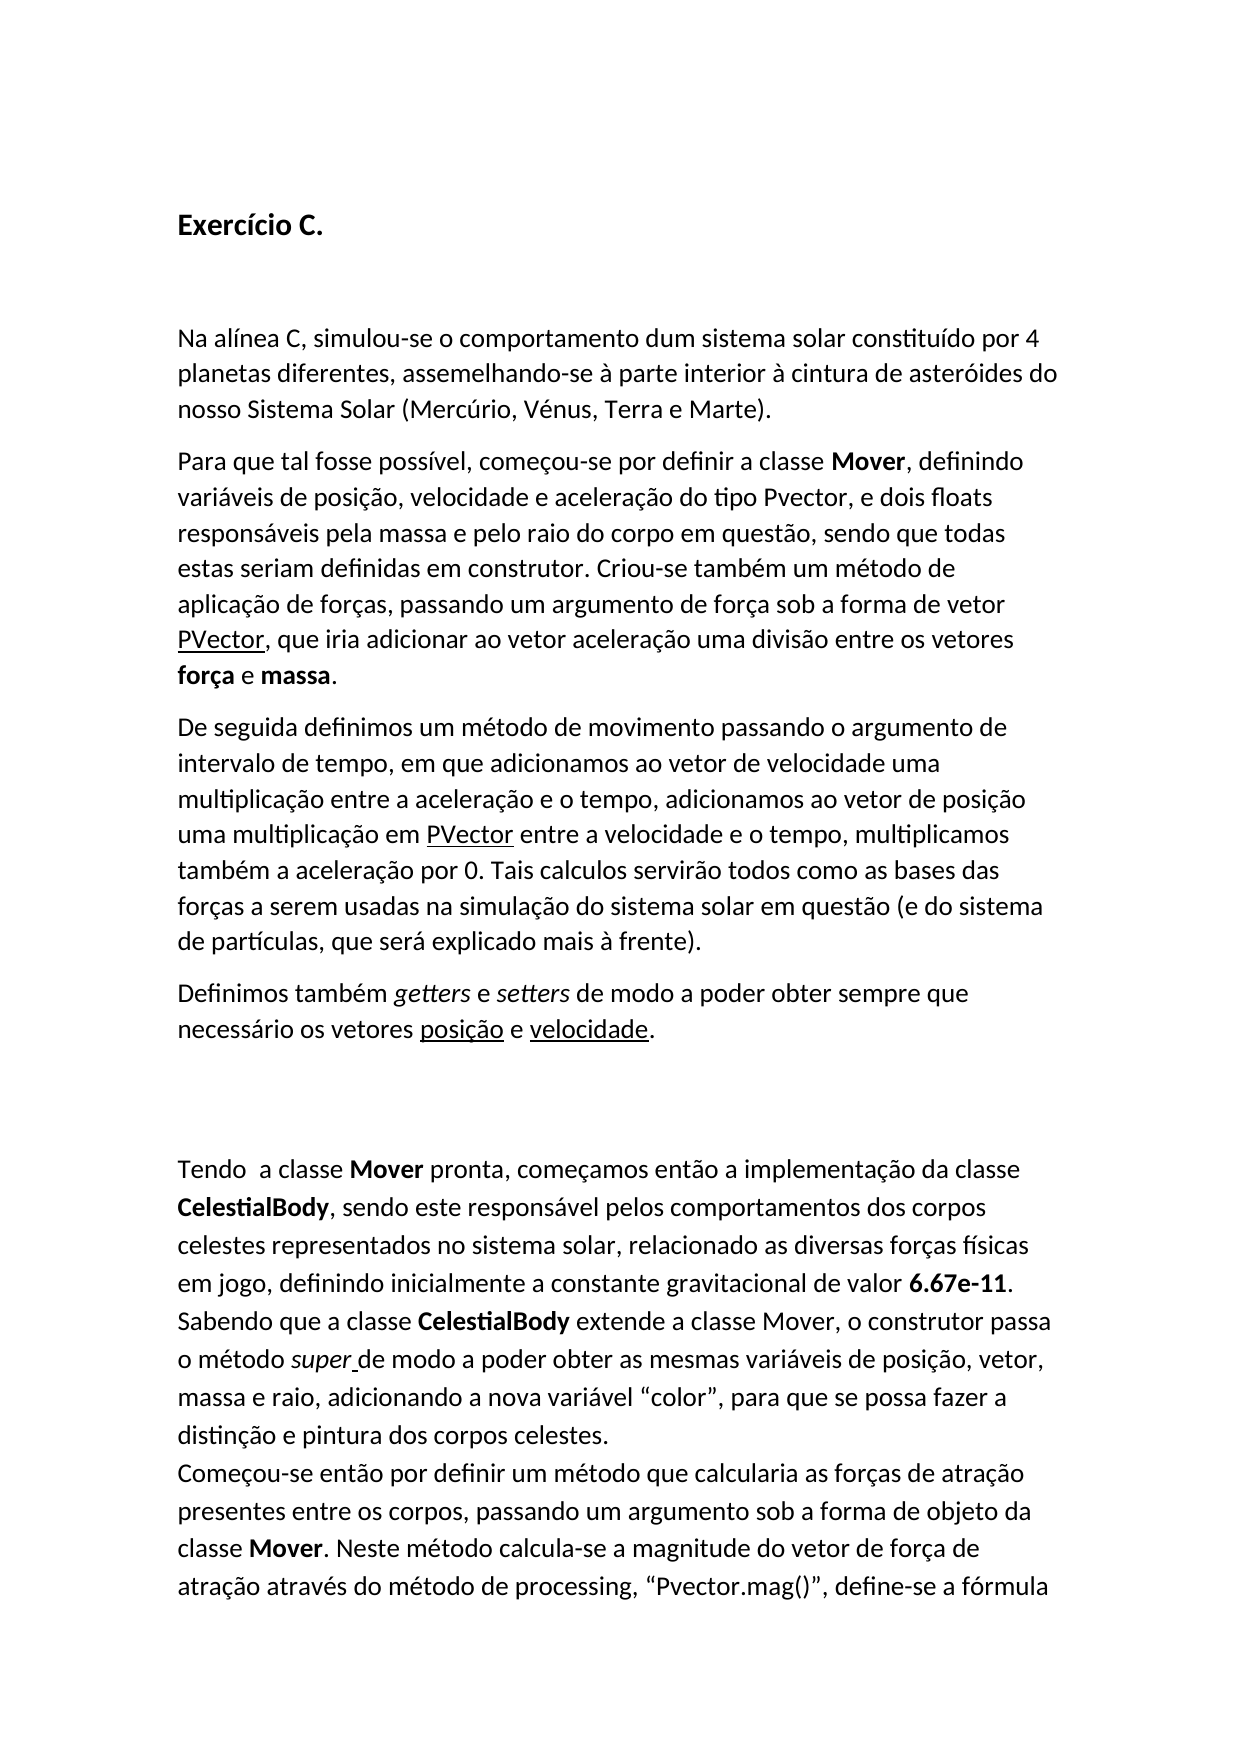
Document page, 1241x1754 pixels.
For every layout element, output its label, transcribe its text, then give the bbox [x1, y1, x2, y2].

text CelestialBody, sendo este responsável pelos comportamentos dos corpos celestes representados no sistema solar, relacionado as diversas forças físicas em jogo, definindo inicialmente a constante gravitacional de valor 6.67e-11. [177, 1190, 1063, 1299]
text De seguida definimos um método de movimento passando o argumento de intervalo de tempo, em que adicionamos ao vetor de velocidade uma multiplicação entre a aceleração e o tempo, adicionamos ao vetor de posição uma multiplicação em PVector entre a velocidade e o tempo, multiplicamos também a aceleração por 0. Tais calculos servirão todos como as bases das forças a serem usadas na simulação do sistema solar em questão (e do sistema de partículas, que será explicado mais à frente). [177, 711, 1063, 957]
text Definimos também getters e setters de modo a poder obter sempre que necessário os vetores posição e velocidade. [177, 977, 1063, 1045]
text Tendo a classe Mover pronta, começamos então a implementação da classe [177, 1152, 1063, 1186]
text Sabendo que a classe CelestialBody extende a classe Mover, o construtor passa o método super de modo a poder obter as mesmas variáveis de posição, vetor, massa e raio, adicionando a nova variável “color”, para que se possa fazer a distinção e pintura dos corpos celestes. [177, 1304, 1063, 1451]
text Exercício C. [177, 205, 1063, 243]
text Na alínea C, simulou-se o comportamento dum sistema solar constituído por 4 planetas diferentes, assemelhando-se à parte interior à cintura de asteróides do nosso Sistema Solar (Mercúrio, Vénus, Terra e Marte). [177, 321, 1063, 425]
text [177, 1456, 1063, 1603]
text Para que tal fosse possível, começou-se por definir a classe Mover, definindo variáveis de posição, velocidade e aceleração do tipo Pvector, e dois floats responsáveis pela massa e pelo raio do corpo em questão, sendo que todas estas seriam definidas em construtor. Criou-se também um método de aplicação de forças, passando um argumento de força sob a forma de vetor PVector, que iria adicionar ao vetor aceleração uma divisão entre os vetores força e massa. [177, 444, 1063, 691]
